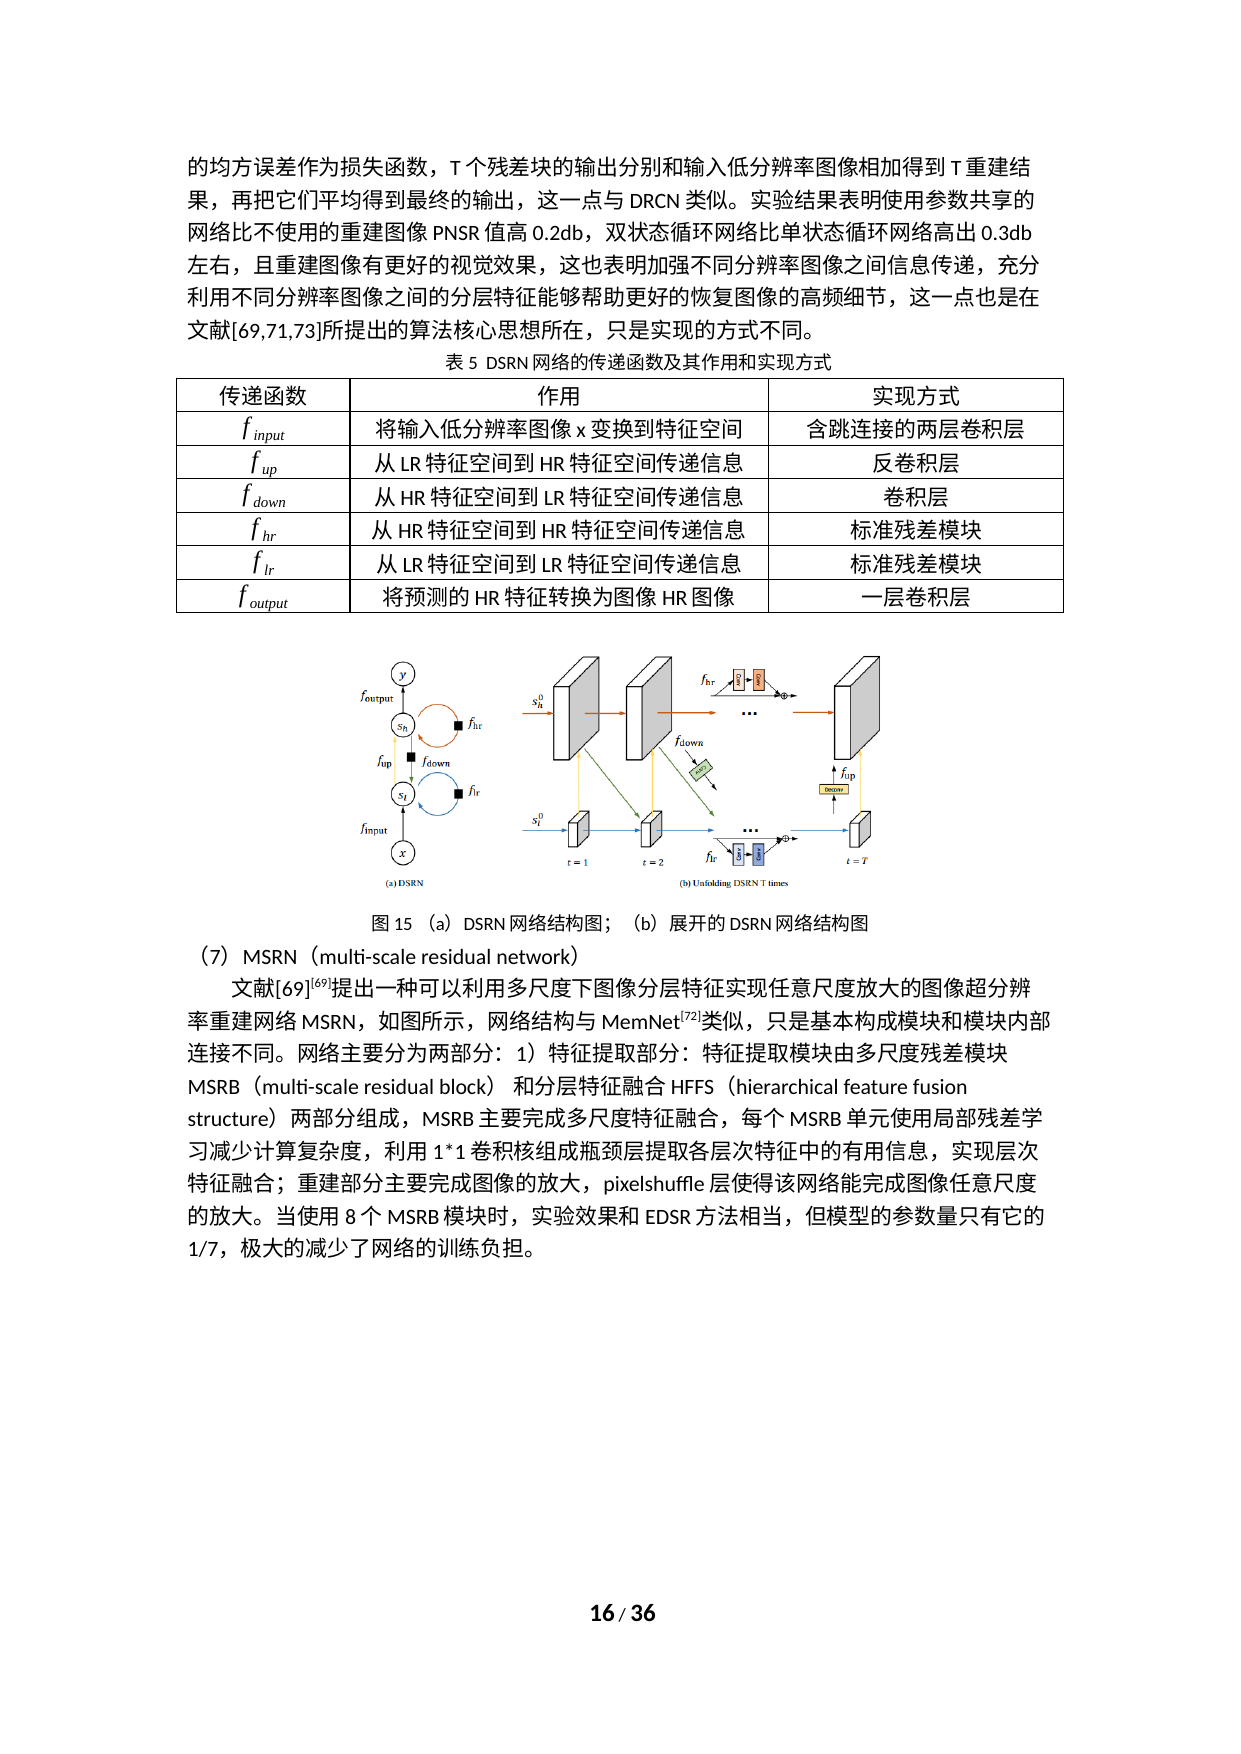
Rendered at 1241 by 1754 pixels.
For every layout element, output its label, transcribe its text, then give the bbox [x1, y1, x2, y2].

table_cell [177, 446, 349, 478]
table_cell 从HR特征空间到LR特征空间传递信息 [351, 479, 768, 512]
table_cell [177, 479, 349, 512]
table_cell 标准残差模块 [769, 513, 1063, 545]
table_cell 标准残差模块 [769, 546, 1063, 579]
table_cell [177, 546, 349, 579]
table_cell 反卷积层 [769, 446, 1063, 478]
list 表5 DSRN网络的传递函数及其作用和实现方式 [187, 345, 1053, 377]
table_cell 从LR特征空间到LR特征空间传递信息 [351, 546, 768, 579]
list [187, 150, 1053, 345]
table_cell [177, 513, 349, 545]
table_cell 卷积层 [769, 479, 1063, 512]
text 文献[69][]提出一种可以利用多尺度下图像分层特征实现任意尺度放大的图像超分辨率重建网络MSRN，如图所示，网络结构与MemNet[72]类似，只是基本构成模块和模块内部连接不同。网络主要分为两部分：1）特征提取部分：特征提取模块由多尺度残差模块MSRB（multi-scale residual block） 和分层特征融合HFFS（hierarchical feature fusion structure）两部分组成，MSRB主要完成多尺度特征融合，每个MSRB单元使用局部残差学习减少计算复杂度，利用1*1卷积核组成瓶颈层提取各层次特征中的有用信息，实现层次特征融合；重建部分主要完成图像的放大，pixelshuffle层使得该网络能完成图像任意尺度的放大。当使用8个MSRB模块时，实验效果和EDSR方法相当，但模型的参数量只有它的1/7，极大的减少了网络的训练负担。 [187, 971, 1053, 1263]
table_cell [177, 412, 349, 444]
table_cell 从HR特征空间到HR特征空间传递信息 [351, 513, 768, 545]
table_cell [177, 580, 349, 612]
table_cell 一层卷积层 [769, 580, 1063, 612]
table_cell 将输入低分辨率图像x变换到特征空间 [351, 412, 768, 444]
table_header 传递函数 [177, 379, 349, 411]
text （7）MSRN（multi-scale residual network） [187, 938, 1053, 971]
table_header 作用 [351, 379, 768, 411]
picture [343, 645, 897, 890]
table_cell 从LR特征空间到HR特征空间传递信息 [351, 446, 768, 478]
table_header 实现方式 [769, 379, 1063, 411]
text 图15 （a）DSRN网络结构图；（b）展开的DSRN网络结构图 [187, 906, 1053, 938]
table_cell 含跳连接的两层卷积层 [769, 412, 1063, 444]
table_cell 将预测的HR特征转换为图像HR图像 [351, 580, 768, 612]
